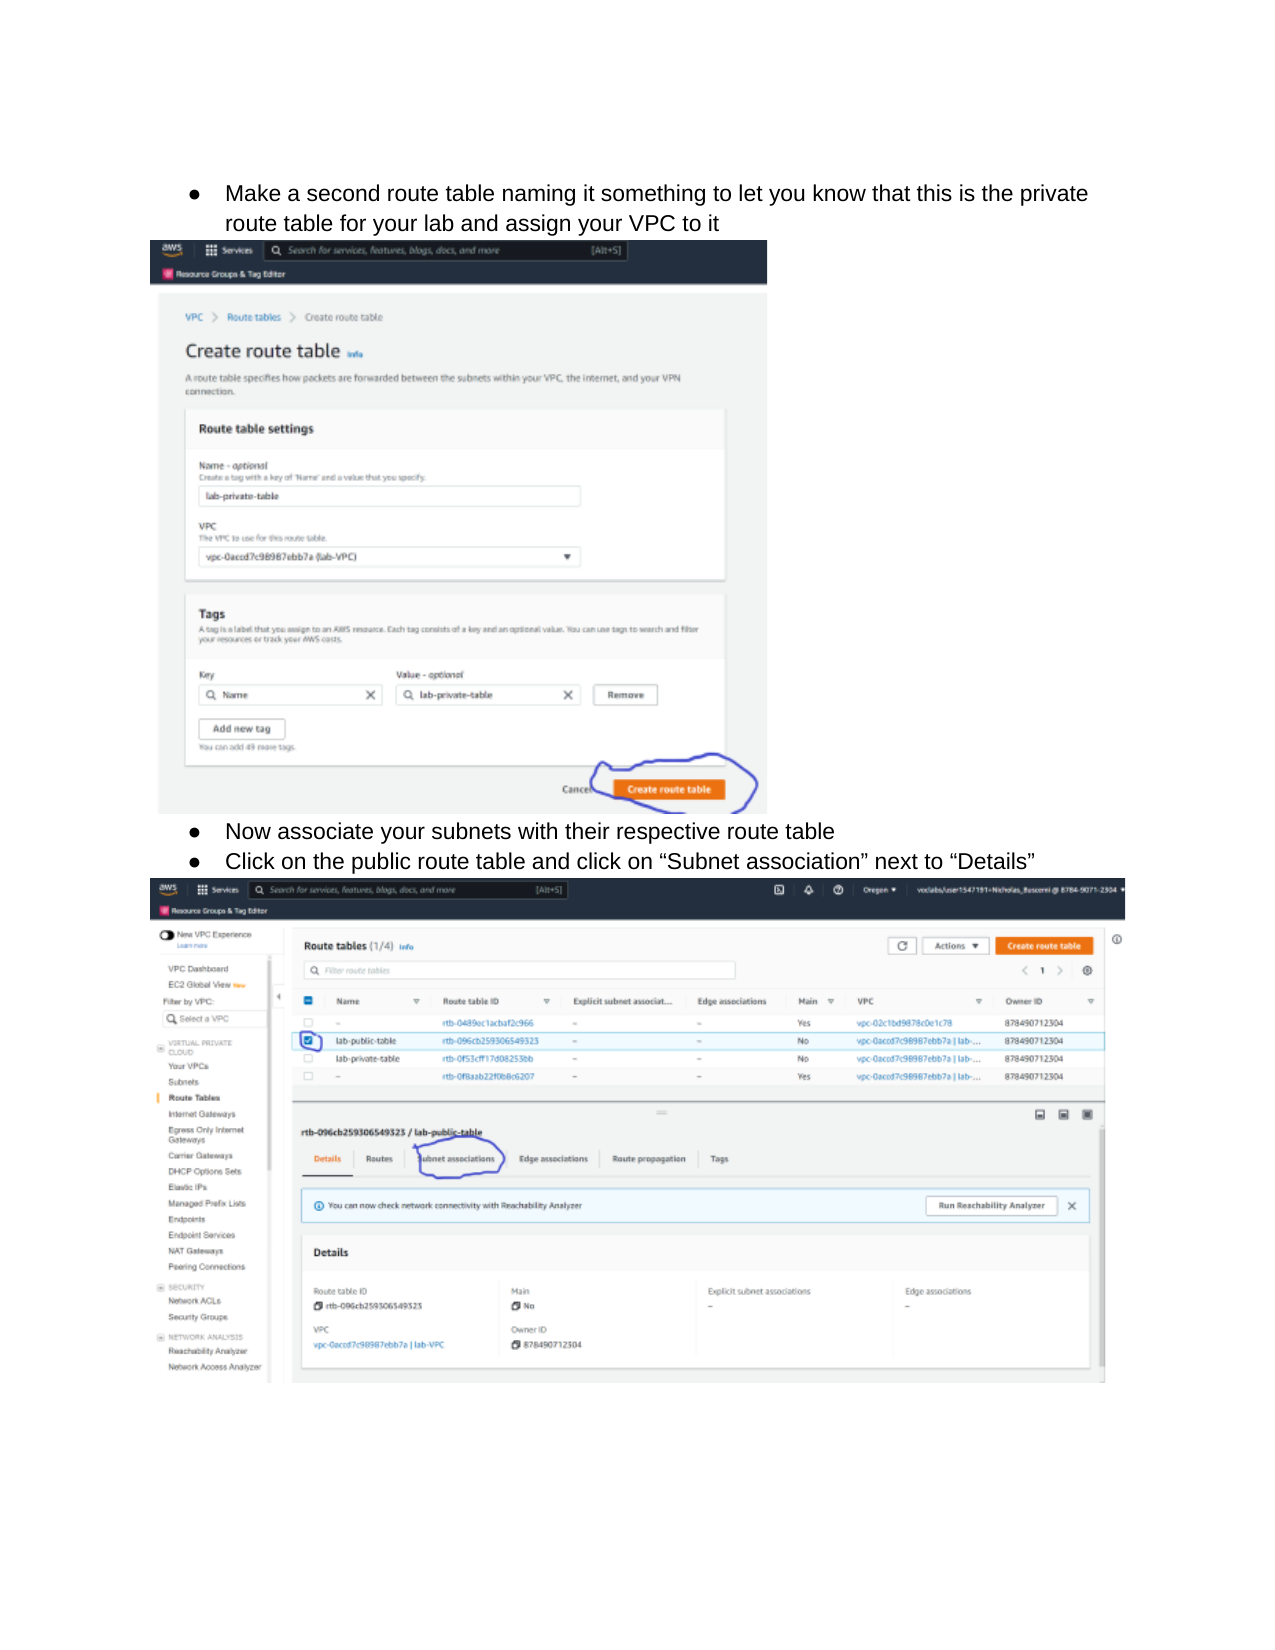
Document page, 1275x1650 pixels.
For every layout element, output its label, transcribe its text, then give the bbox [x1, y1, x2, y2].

picture [150, 240, 768, 814]
list Click on the public route table and click on “Subnet association” next to “Details” [187, 848, 1125, 874]
picture [150, 878, 1125, 1383]
list Make a second route table naming it something to let you know that this is the private route table for your lab and assign your VPC to it [187, 180, 1125, 237]
list Now associate your subnets with their respective route table [187, 818, 1125, 844]
